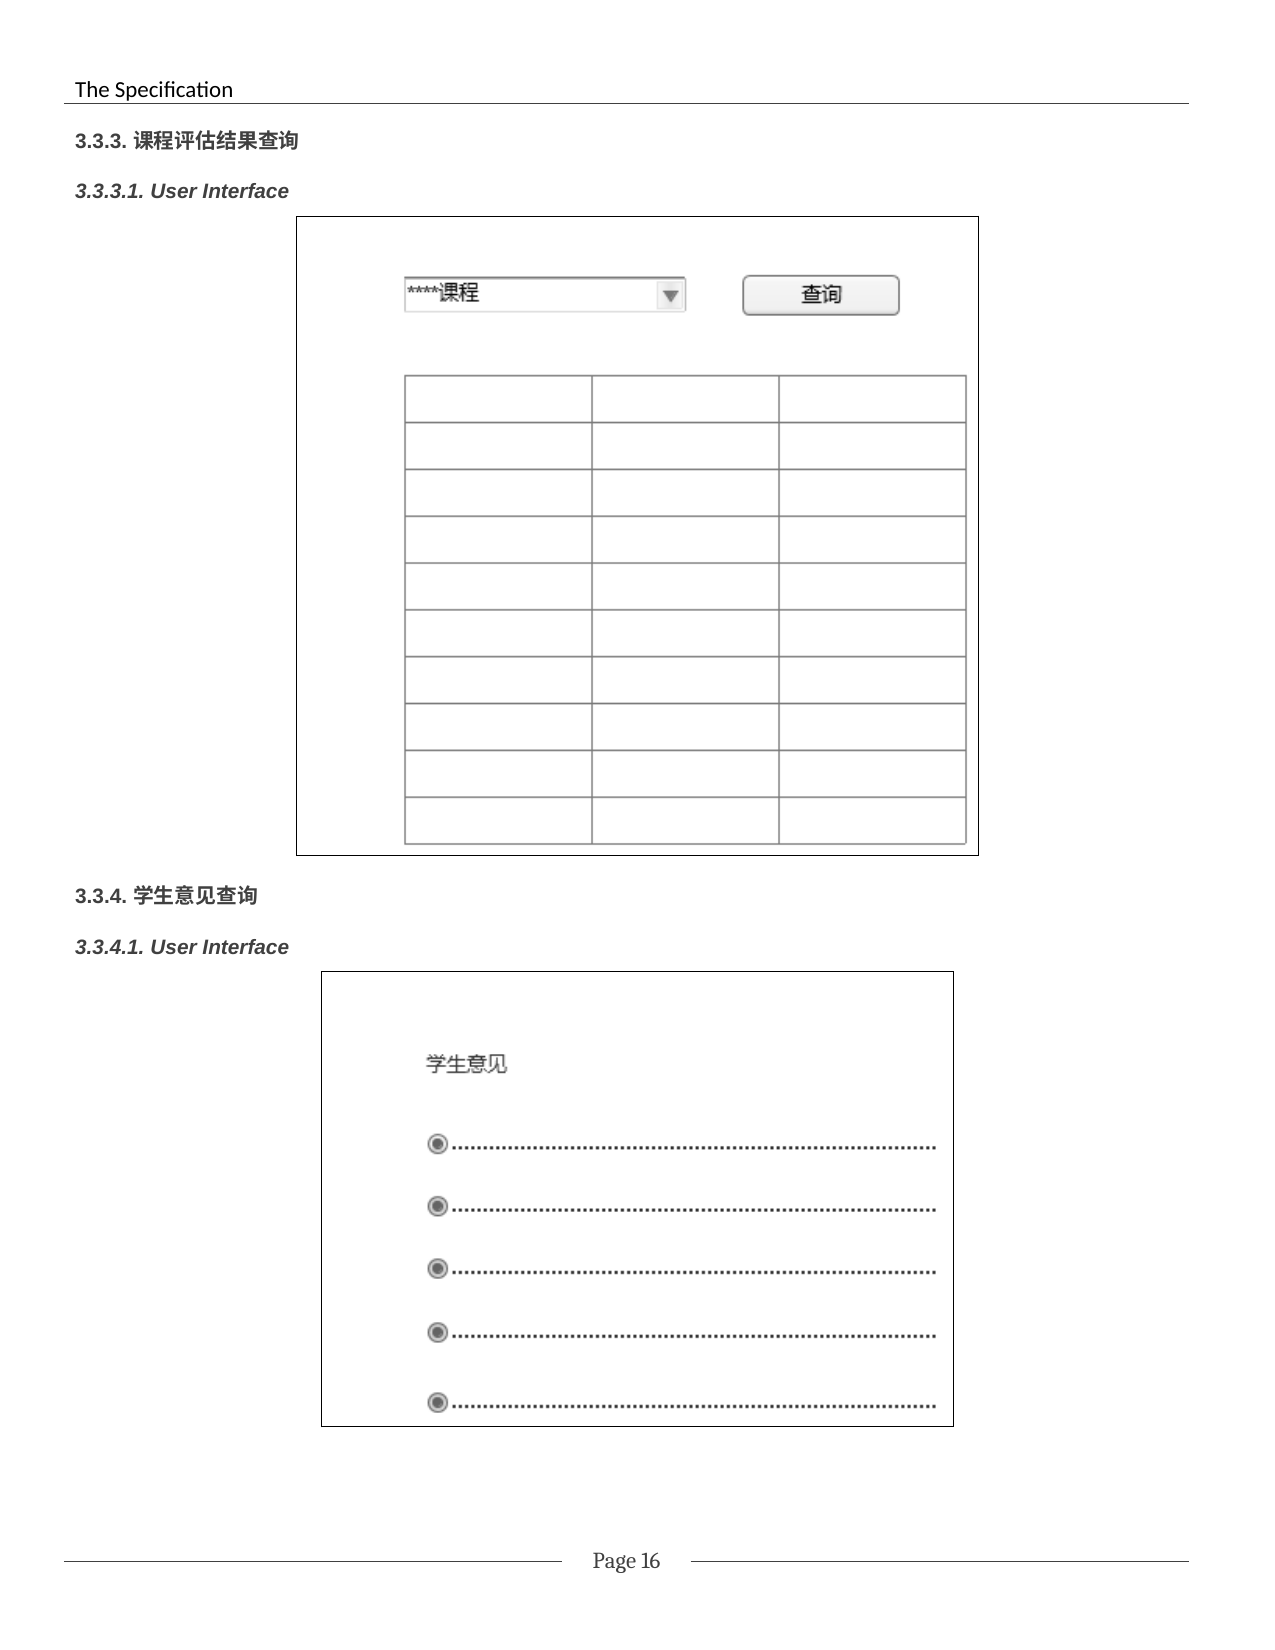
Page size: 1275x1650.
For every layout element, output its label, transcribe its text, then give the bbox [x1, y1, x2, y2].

subtitle 学生意见查询 [75, 881, 1200, 910]
subtitle User Interface [75, 935, 1200, 959]
subtitle User Interface [75, 179, 1200, 203]
subtitle 课程评估结果查询 [75, 126, 1200, 154]
picture [297, 217, 978, 855]
picture [322, 972, 953, 1426]
